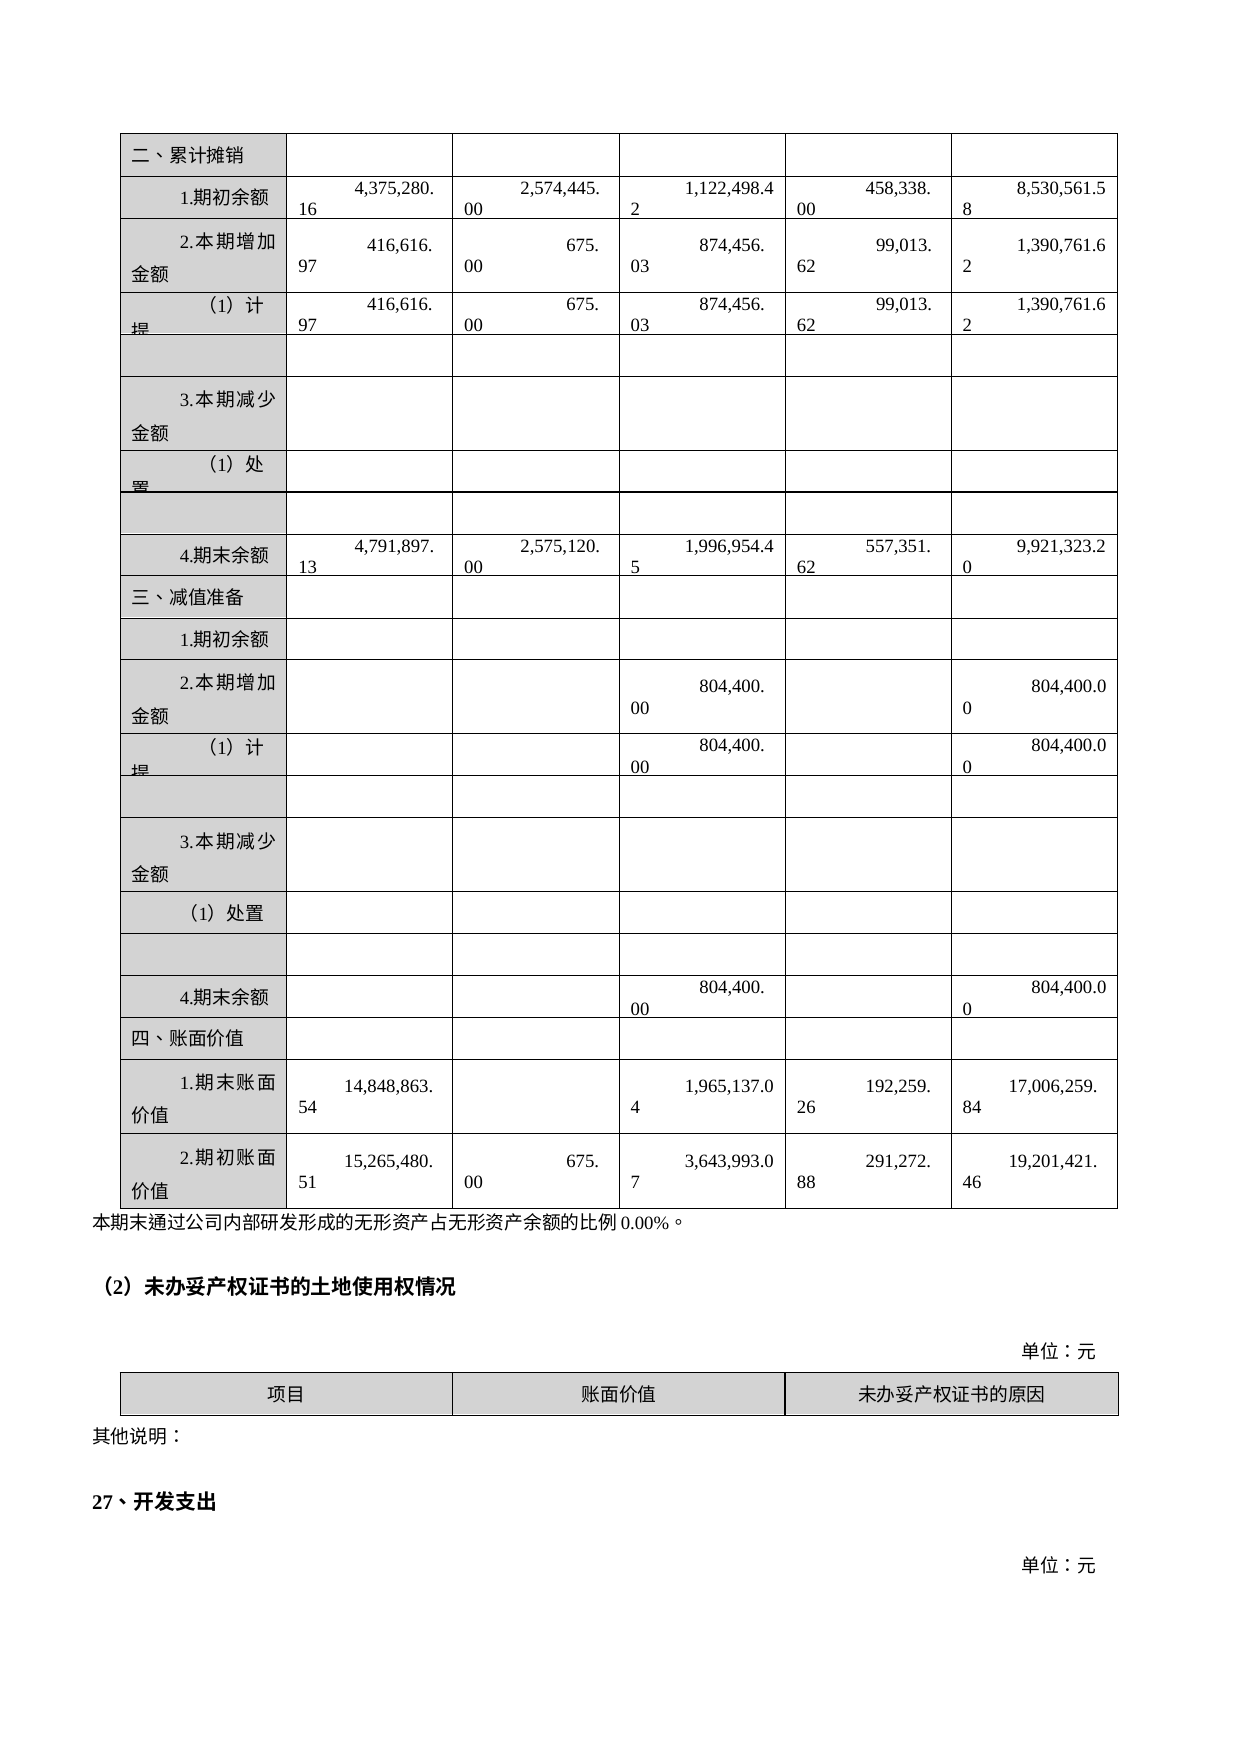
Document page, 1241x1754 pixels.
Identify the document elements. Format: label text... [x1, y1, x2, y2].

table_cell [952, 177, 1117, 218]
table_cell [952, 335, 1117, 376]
text 单位：元 [1021, 1553, 1146, 1578]
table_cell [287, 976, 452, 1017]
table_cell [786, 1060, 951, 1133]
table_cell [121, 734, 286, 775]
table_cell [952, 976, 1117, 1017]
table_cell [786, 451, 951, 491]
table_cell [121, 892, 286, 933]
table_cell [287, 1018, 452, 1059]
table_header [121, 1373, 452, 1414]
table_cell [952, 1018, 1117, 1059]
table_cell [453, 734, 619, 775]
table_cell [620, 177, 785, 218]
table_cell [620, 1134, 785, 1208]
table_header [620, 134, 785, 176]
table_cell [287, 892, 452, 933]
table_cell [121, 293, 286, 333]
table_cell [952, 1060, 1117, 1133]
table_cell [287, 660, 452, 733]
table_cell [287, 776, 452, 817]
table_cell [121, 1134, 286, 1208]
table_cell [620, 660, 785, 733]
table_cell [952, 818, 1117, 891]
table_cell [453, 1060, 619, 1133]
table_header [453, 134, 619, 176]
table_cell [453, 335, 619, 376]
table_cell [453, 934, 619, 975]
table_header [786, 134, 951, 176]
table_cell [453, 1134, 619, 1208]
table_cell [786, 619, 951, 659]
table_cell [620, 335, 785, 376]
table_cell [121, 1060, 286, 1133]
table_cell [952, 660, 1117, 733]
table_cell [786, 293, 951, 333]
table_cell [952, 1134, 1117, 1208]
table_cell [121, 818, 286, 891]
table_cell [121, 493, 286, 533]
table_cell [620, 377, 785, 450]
text 本期末通过公司内部研发形成的无形资产占无形资产余额的比例0.00%。 [92, 1209, 1146, 1235]
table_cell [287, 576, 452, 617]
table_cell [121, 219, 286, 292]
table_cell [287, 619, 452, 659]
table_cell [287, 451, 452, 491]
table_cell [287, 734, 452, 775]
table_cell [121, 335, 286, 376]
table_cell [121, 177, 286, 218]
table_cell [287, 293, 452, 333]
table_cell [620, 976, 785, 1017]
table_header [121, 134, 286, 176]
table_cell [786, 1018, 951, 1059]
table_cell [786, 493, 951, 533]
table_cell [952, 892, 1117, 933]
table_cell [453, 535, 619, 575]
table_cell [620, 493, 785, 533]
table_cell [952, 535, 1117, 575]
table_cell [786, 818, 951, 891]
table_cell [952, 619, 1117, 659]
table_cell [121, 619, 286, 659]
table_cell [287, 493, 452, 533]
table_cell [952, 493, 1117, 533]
text 单位：元 [1021, 1338, 1146, 1364]
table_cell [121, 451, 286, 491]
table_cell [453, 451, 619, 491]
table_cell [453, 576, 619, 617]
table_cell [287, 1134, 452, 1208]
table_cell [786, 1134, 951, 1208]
subtitle （2）未办妥产权证书的土地使用权情况 [92, 1272, 1146, 1301]
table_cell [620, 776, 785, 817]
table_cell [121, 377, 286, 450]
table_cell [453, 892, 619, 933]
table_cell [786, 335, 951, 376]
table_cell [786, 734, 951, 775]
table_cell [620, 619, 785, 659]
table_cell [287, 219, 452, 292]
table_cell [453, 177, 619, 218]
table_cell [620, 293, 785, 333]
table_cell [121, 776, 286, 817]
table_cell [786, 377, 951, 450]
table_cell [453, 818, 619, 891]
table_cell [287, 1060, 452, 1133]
text 其他说明： [92, 1424, 1146, 1449]
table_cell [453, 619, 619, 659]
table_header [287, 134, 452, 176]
subtitle 27、开发支出 [92, 1487, 1146, 1515]
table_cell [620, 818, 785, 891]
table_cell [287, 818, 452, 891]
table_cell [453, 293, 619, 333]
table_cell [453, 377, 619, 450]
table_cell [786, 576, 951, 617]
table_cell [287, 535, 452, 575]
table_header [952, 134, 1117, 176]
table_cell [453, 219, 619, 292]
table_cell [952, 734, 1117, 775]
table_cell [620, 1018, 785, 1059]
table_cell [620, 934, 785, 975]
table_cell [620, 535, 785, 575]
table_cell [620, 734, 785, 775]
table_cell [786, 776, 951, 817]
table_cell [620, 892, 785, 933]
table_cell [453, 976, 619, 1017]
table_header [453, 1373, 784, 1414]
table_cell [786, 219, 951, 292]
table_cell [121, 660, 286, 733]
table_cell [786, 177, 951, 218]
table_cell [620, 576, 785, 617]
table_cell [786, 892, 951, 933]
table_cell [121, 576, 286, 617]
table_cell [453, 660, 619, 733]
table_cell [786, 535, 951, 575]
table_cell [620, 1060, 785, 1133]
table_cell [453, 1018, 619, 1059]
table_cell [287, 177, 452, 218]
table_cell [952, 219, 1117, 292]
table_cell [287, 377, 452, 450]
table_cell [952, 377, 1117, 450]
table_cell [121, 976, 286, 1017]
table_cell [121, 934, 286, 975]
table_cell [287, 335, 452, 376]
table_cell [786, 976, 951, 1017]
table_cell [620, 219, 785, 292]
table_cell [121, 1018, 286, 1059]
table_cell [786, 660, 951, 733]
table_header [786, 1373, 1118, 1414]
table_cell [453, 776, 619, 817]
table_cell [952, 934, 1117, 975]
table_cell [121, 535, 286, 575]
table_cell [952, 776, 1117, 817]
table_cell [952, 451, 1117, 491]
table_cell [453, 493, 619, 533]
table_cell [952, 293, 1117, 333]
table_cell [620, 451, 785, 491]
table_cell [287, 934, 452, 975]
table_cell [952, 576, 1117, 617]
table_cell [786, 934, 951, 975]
